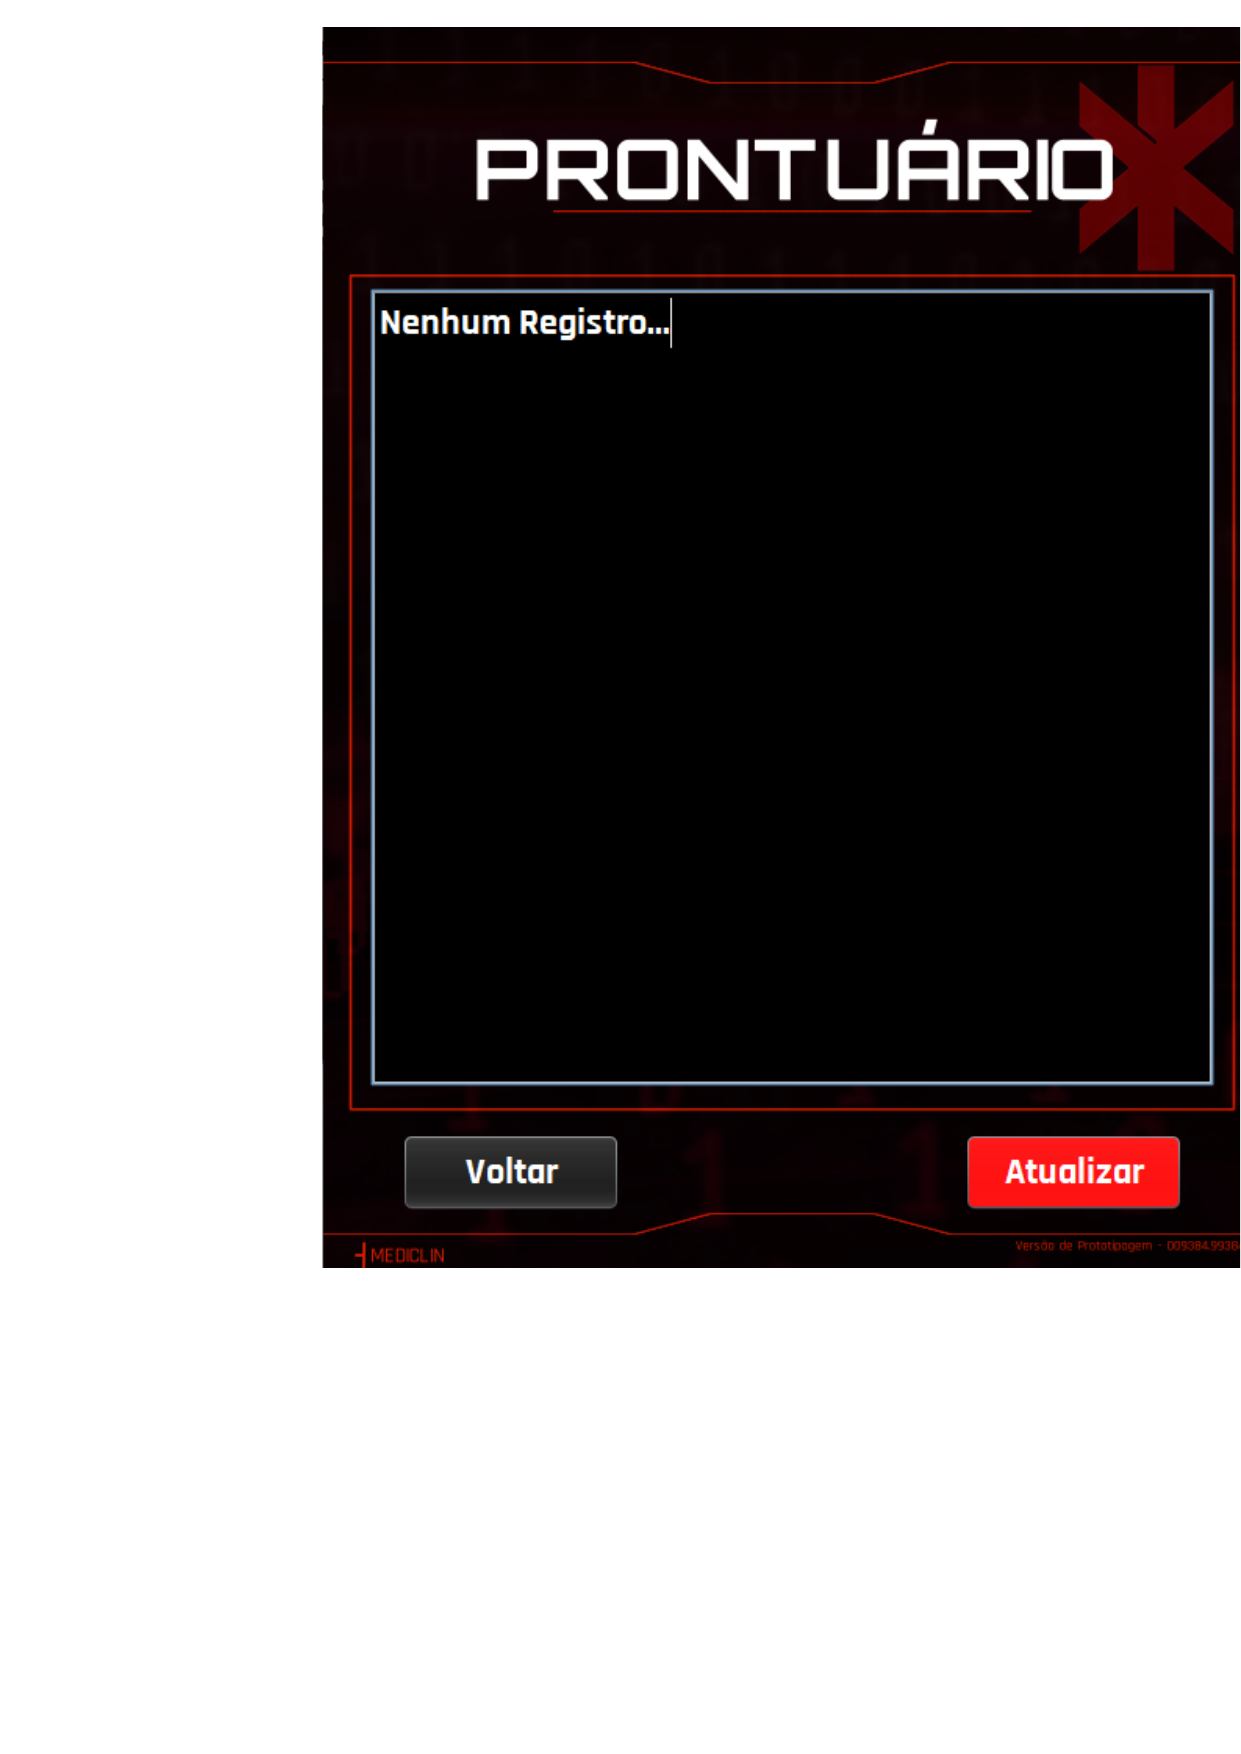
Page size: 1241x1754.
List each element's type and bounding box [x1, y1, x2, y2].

picture [322, 27, 1241, 1268]
